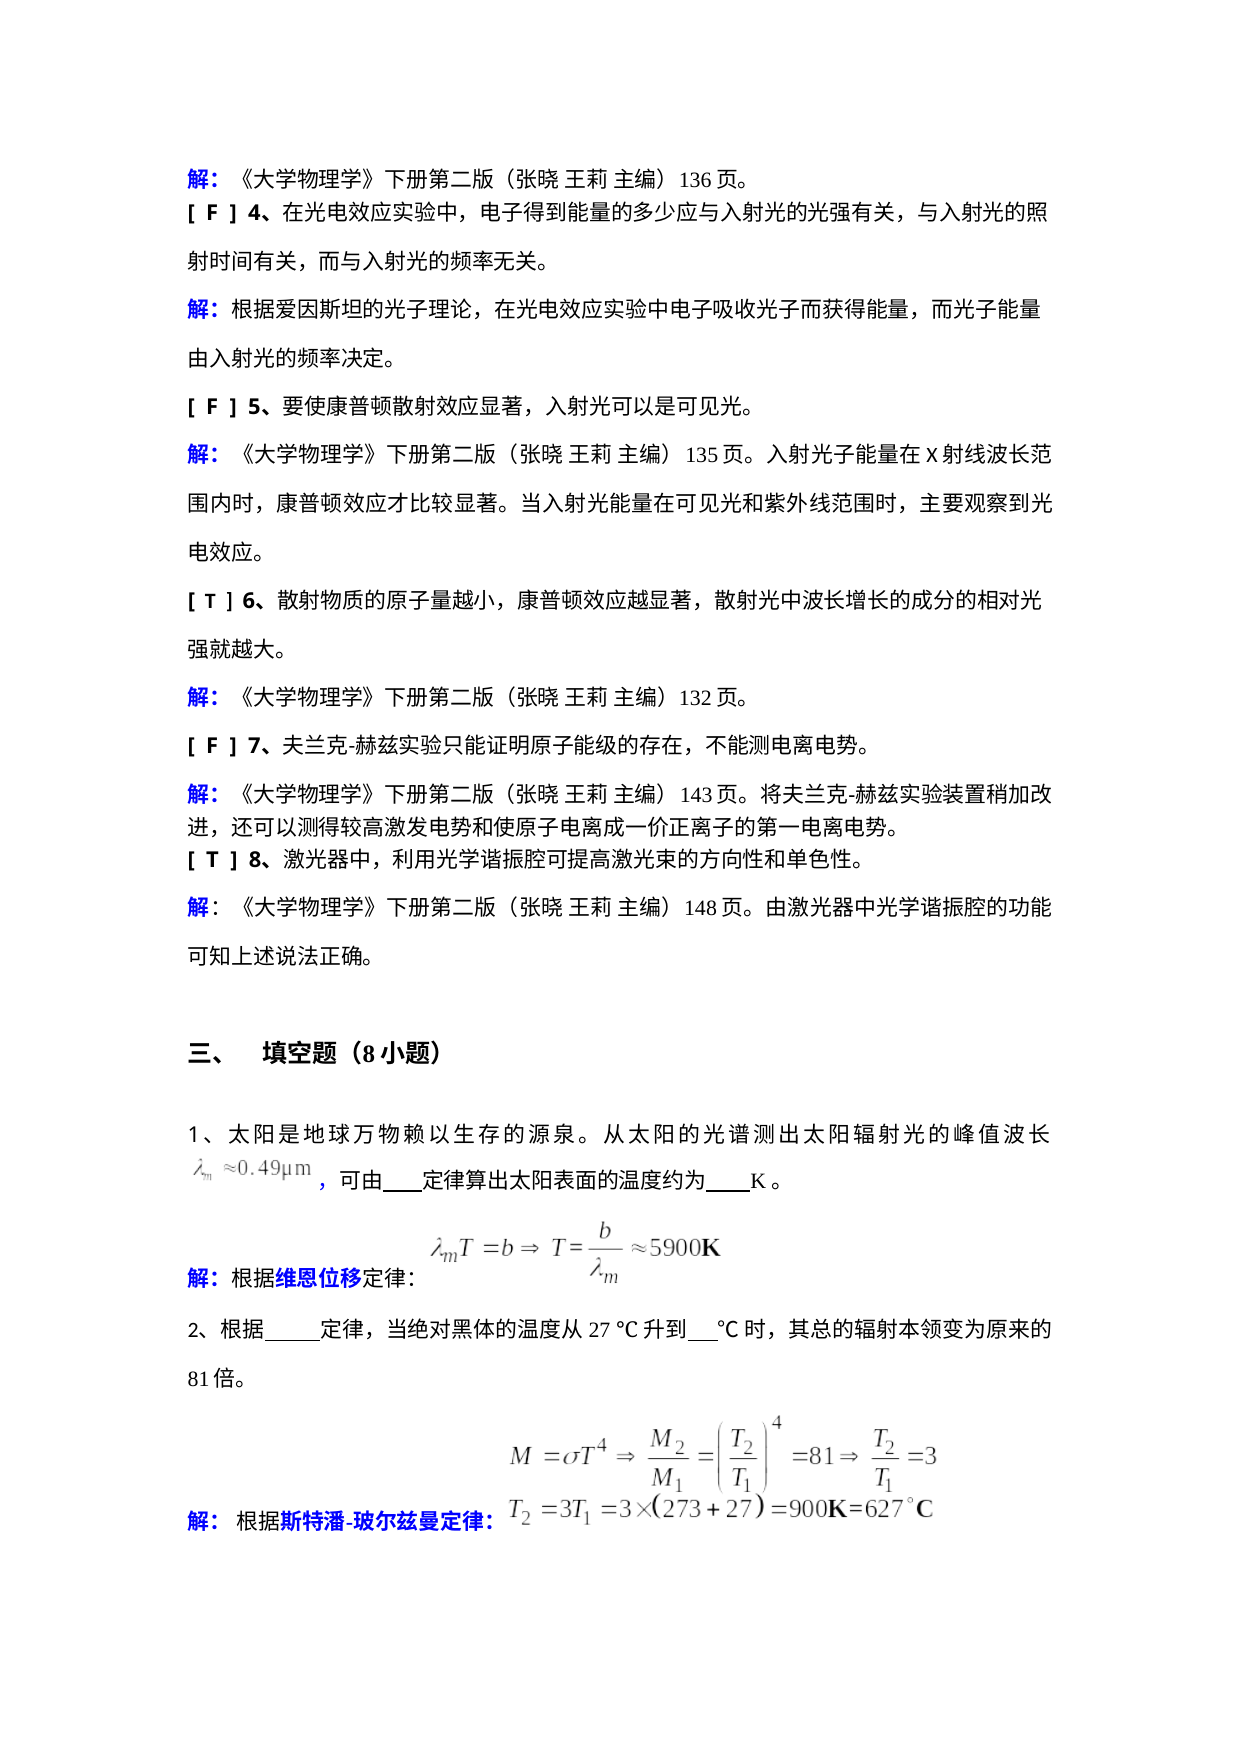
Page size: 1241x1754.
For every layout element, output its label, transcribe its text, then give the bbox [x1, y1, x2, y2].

list 1、太阳是地球万物赖以生存的源泉。从太阳的光谱测出太阳辐射光的峰值波长，可由 定律算出太阳表面的温度约为 K 。 [187, 1117, 1053, 1214]
list 解：《大学物理学》下册第二版（张晓 王莉 主编）132页。 [188, 680, 1053, 712]
list 解：《大学物理学》下册第二版（张晓 王莉 主编）148页。由激光器中光学谐振腔的功能可知上述说法正确。 [188, 890, 1053, 971]
list 解：根据维恩位移定律： [187, 1214, 1053, 1312]
text 2、根据 定律，当绝对黑体的温度从27 ℃ 升到 ℃ 时，其总的辐射本领变为原来的81倍。 [187, 1312, 1053, 1393]
text 解： 根据斯特潘-玻尔兹曼定律： [187, 1409, 1053, 1539]
text 解：根据爱因斯坦的光子理论，在光电效应实验中电子吸收光子而获得能量，而光子能量由入射光的频率决定。 [188, 292, 1055, 373]
text [ T ] 8、激光器中，利用光学谐振腔可提高激光束的方向性和单色性。 [187, 842, 1053, 874]
list [ F ] 5、要使康普顿散射效应显著，入射光可以是可见光。 [187, 389, 1053, 421]
list 解：《大学物理学》下册第二版（张晓 王莉 主编）135页。入射光子能量在X射线波长范围内时，康普顿效应才比较显著。当入射光能量在可见光和紫外线范围时，主要观察到光电效应。 [188, 437, 1053, 567]
text 解：《大学物理学》下册第二版（张晓 王莉 主编）136页。 [187, 162, 1053, 194]
list 填空题（8小题） [187, 1019, 1053, 1084]
list [ T ] 6、散射物质的原子量越小，康普顿效应越显著，散射光中波长增长的成分的相对光强就越大。 [188, 583, 1053, 664]
text 解：《大学物理学》下册第二版（张晓 王莉 主编）143页。将夫兰克-赫兹实验装置稍加改进，还可以测得较高激发电势和使原子电离成一价正离子的第一电离电势。 [187, 777, 1053, 842]
text [ F ] 4、在光电效应实验中，电子得到能量的多少应与入射光的光强有关，与入射光的照射时间有关，而与入射光的频率无关。 [187, 194, 1053, 276]
text [ F ] 7、夫兰克-赫兹实验只能证明原子能级的存在，不能测电离电势。 [187, 728, 1055, 761]
